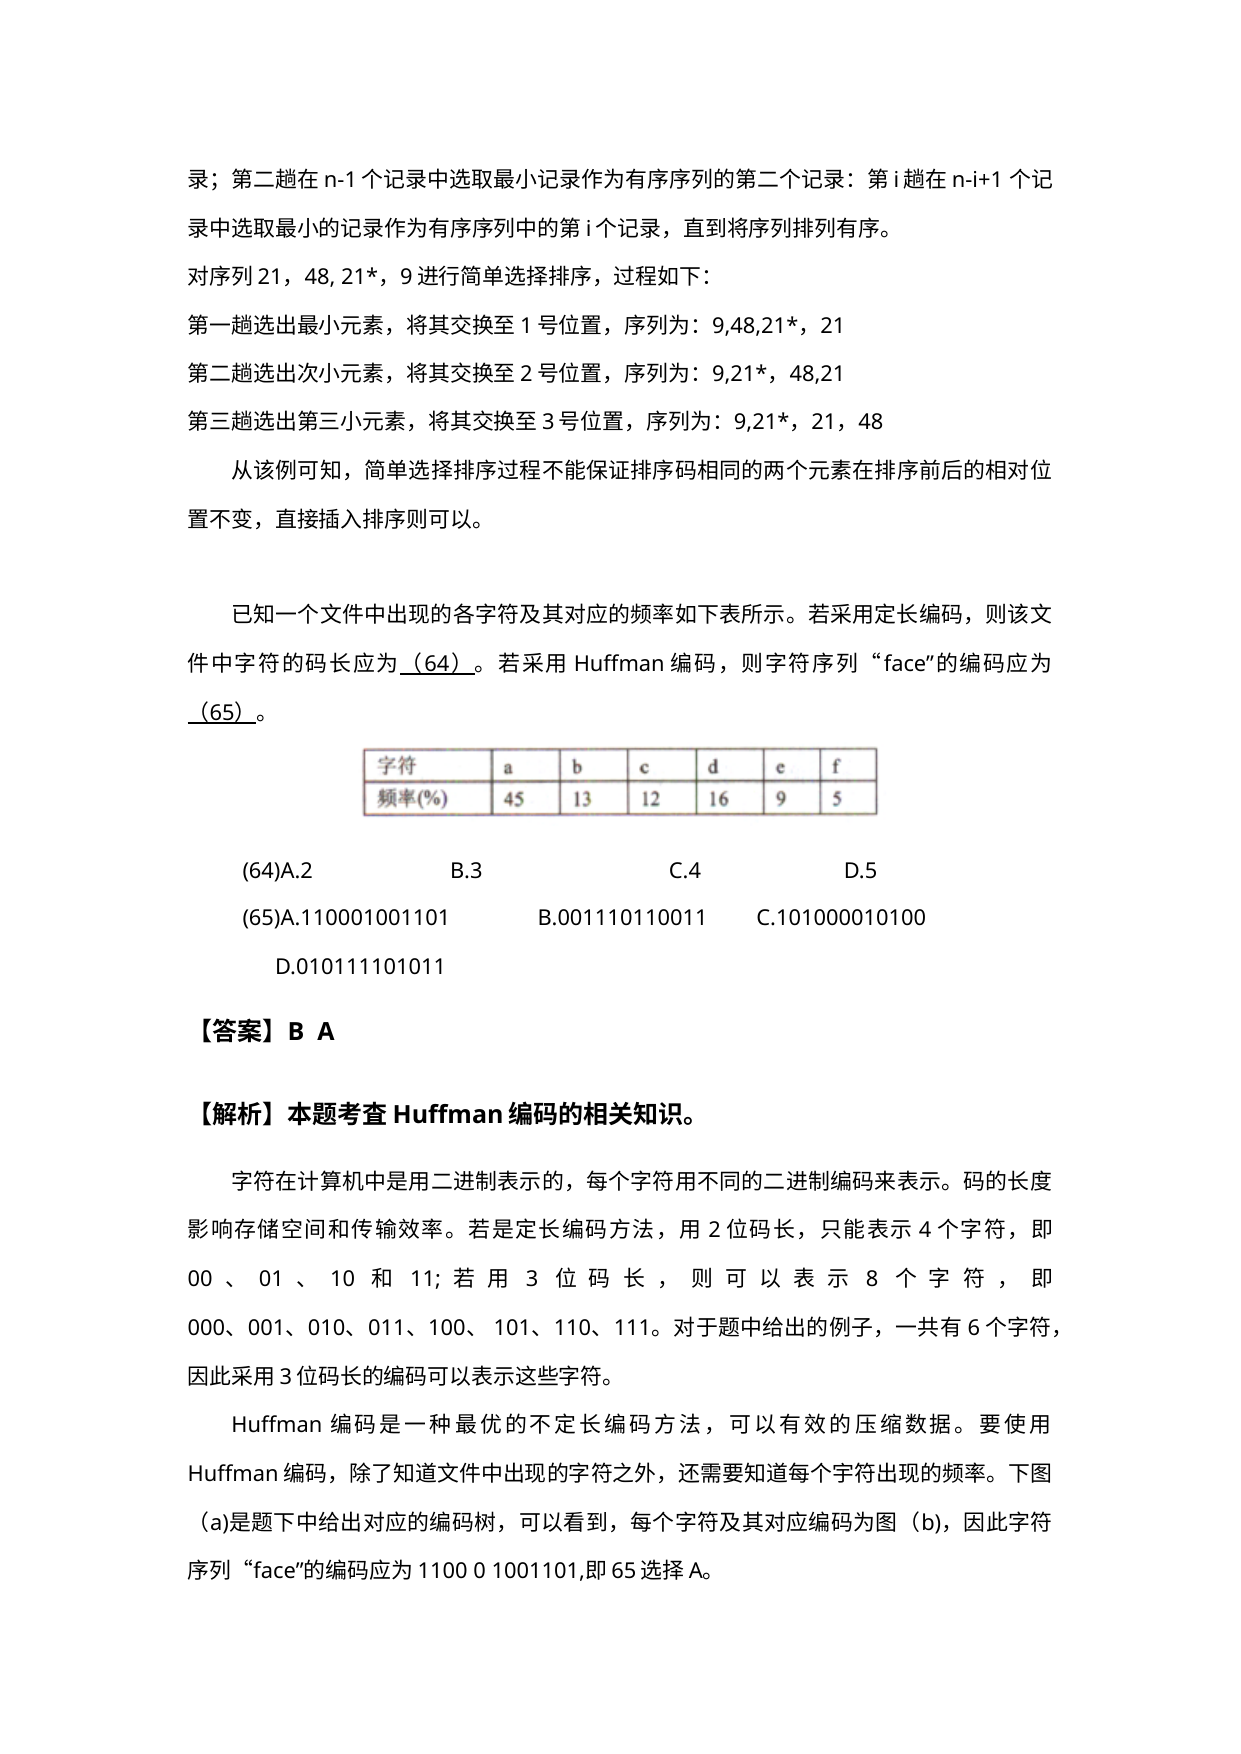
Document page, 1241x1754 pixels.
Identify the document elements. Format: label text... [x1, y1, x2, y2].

text 【答案】B A [187, 997, 1053, 1062]
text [187, 162, 1053, 243]
text 【解析】本题考査Huffman编码的相关知识。 [187, 1080, 1053, 1145]
text (65)A.110001001101 B.001110110011 C.101000010100 D.010111101011 [231, 901, 1053, 982]
text 对序列21，48, 21*，9进行简单选择排序，过程如下： [187, 259, 1053, 292]
picture [353, 742, 887, 826]
text 第二趟选出次小元素，将其交换至2号位置，序列为：9,21*，48,21 [187, 356, 1053, 388]
text 从该例可知，简单选择排序过程不能保证排序码相同的两个元素在排序前后的相对位置不变，直接插入排序则可以。 [187, 452, 1053, 534]
text 字符在计算机中是用二进制表示的，每个字符用不同的二进制编码来表示。码的长度影响存储空间和传输效率。若是定长编码方法，用2位码长，只能表示4个字符，即00、01、10和11;若用3位码长，则可以表示8个字符，即000、001、010、011、100、 101、110、111。对于题中给出的例子，一共有6个字符，因此采用3位码长的编码可以表示这些字符。 [187, 1163, 1053, 1391]
text Huffman编码是一种最优的不定长编码方法，可以有效的压缩数据。要使用Huffman编码，除了知道文件中出现的字符之外，还需要知道每个宇符出现的频率。下图（a)是题下中给出对应的编码树，可以看到，每个字符及其对应编码为图（b)，因此字符序列“face”的编码应为1100 0 1001101,即65选择A。 [187, 1407, 1053, 1585]
text 第三趟选出第三小元素，将其交换至3号位置，序列为：9,21*，21，48 [187, 404, 1053, 437]
text 第一趟选出最小元素，将其交换至1号位置，序列为：9,48,21*，21 [187, 307, 1053, 340]
text (64)A.2 B.3 C.4 D.5 [198, 853, 1053, 886]
text 已知一个文件中出现的各字符及其对应的频率如下表所示。若采用定长编码，则该文件中字符的码长应为（64）。若采用Huffman编码，则字符序列“face”的编码应为（65）。 [187, 597, 1053, 727]
